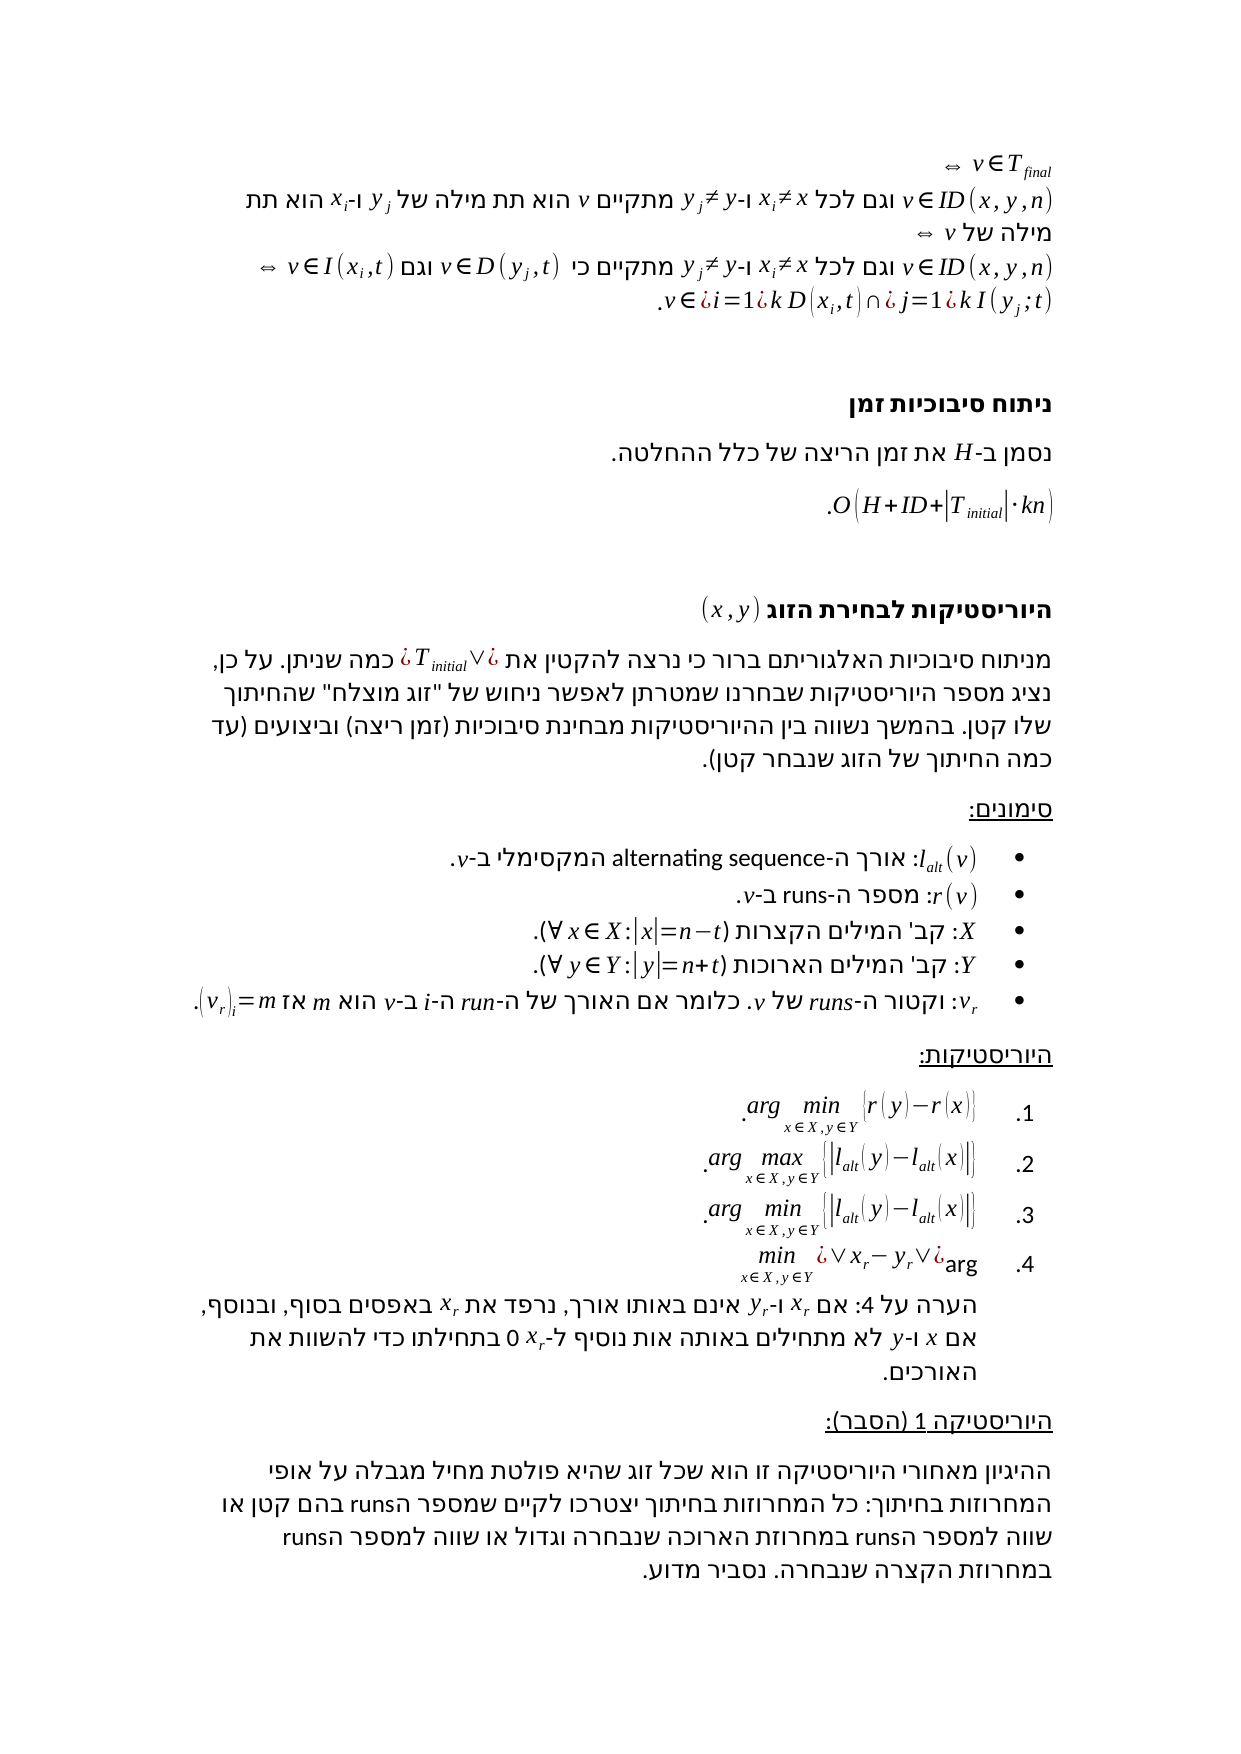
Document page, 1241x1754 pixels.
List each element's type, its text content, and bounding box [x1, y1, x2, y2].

list . [187, 1190, 1015, 1239]
text וגם לכל ו- מתקיים הוא תת מילה של ו- הוא תת מילה של וגם לכל ו- מתקיים כי וגם . [187, 150, 1053, 319]
list : מספר ה-runs ב-. [187, 879, 1015, 913]
text היוריסטיקות לבחירת הזוג [187, 594, 1053, 625]
text נסמן ב- את זמן הריצה של כלל ההחלטה. [187, 437, 1053, 468]
list arg הערה על 4: אם ו- אינם באותו אורך, נרפד את באפסים בסוף, ובנוסף, אם ו- לא מתחילים באותה אות נוסיף ל- 0 בתחילתו כדי להשוות את האורכים. [187, 1242, 1015, 1386]
text מניתוח סיבוכיות האלגוריתם ברור כי נרצה להקטין את כמה שניתן. על כן, נציג מספר היוריסטיקות שבחרנו שמטרתן לאפשר ניחוש של "זוג מוצלח" שהחיתוך שלו קטן. בהמשך נשווה בין ההיוריסטיקות מבחינת סיבוכיות (זמן ריצה) וביצועים (עד כמה החיתוך של הזוג שנבחר קטן). [187, 644, 1053, 774]
text היוריסטיקות: [187, 1039, 1053, 1070]
text סימונים: [187, 793, 1053, 823]
list : קב' המילים הארוכות (). [187, 949, 1015, 982]
text . [187, 487, 1053, 526]
text ההיגיון מאחורי היוריסטיקה זו הוא שכל זוג שהיא פולטת מחיל מגבלה על אופי המחרוזות בחיתוך: כל המחרוזות בחיתוך יצטרכו לקיים שמספר הruns בהם קטן או שווה למספר הruns במחרוזת הארוכה שנבחרה וגדול או שווה למספר הruns במחרוזת הקצרה שנבחרה. נסביר מדוע. [187, 1455, 1053, 1584]
list . [187, 1089, 1015, 1136]
text היוריסטיקה 1 (הסבר): [187, 1405, 1053, 1436]
list : וקטור ה- של . כלומר אם האורך של ה- ה- ב- הוא אז . [187, 984, 1015, 1020]
text ניתוח סיבוכיות זמן [187, 388, 1053, 418]
list : אורך ה-alternating sequence המקסימלי ב-. [187, 842, 1015, 877]
list . [187, 1139, 1015, 1188]
list : קב' המילים הקצרות (). [187, 915, 1015, 947]
